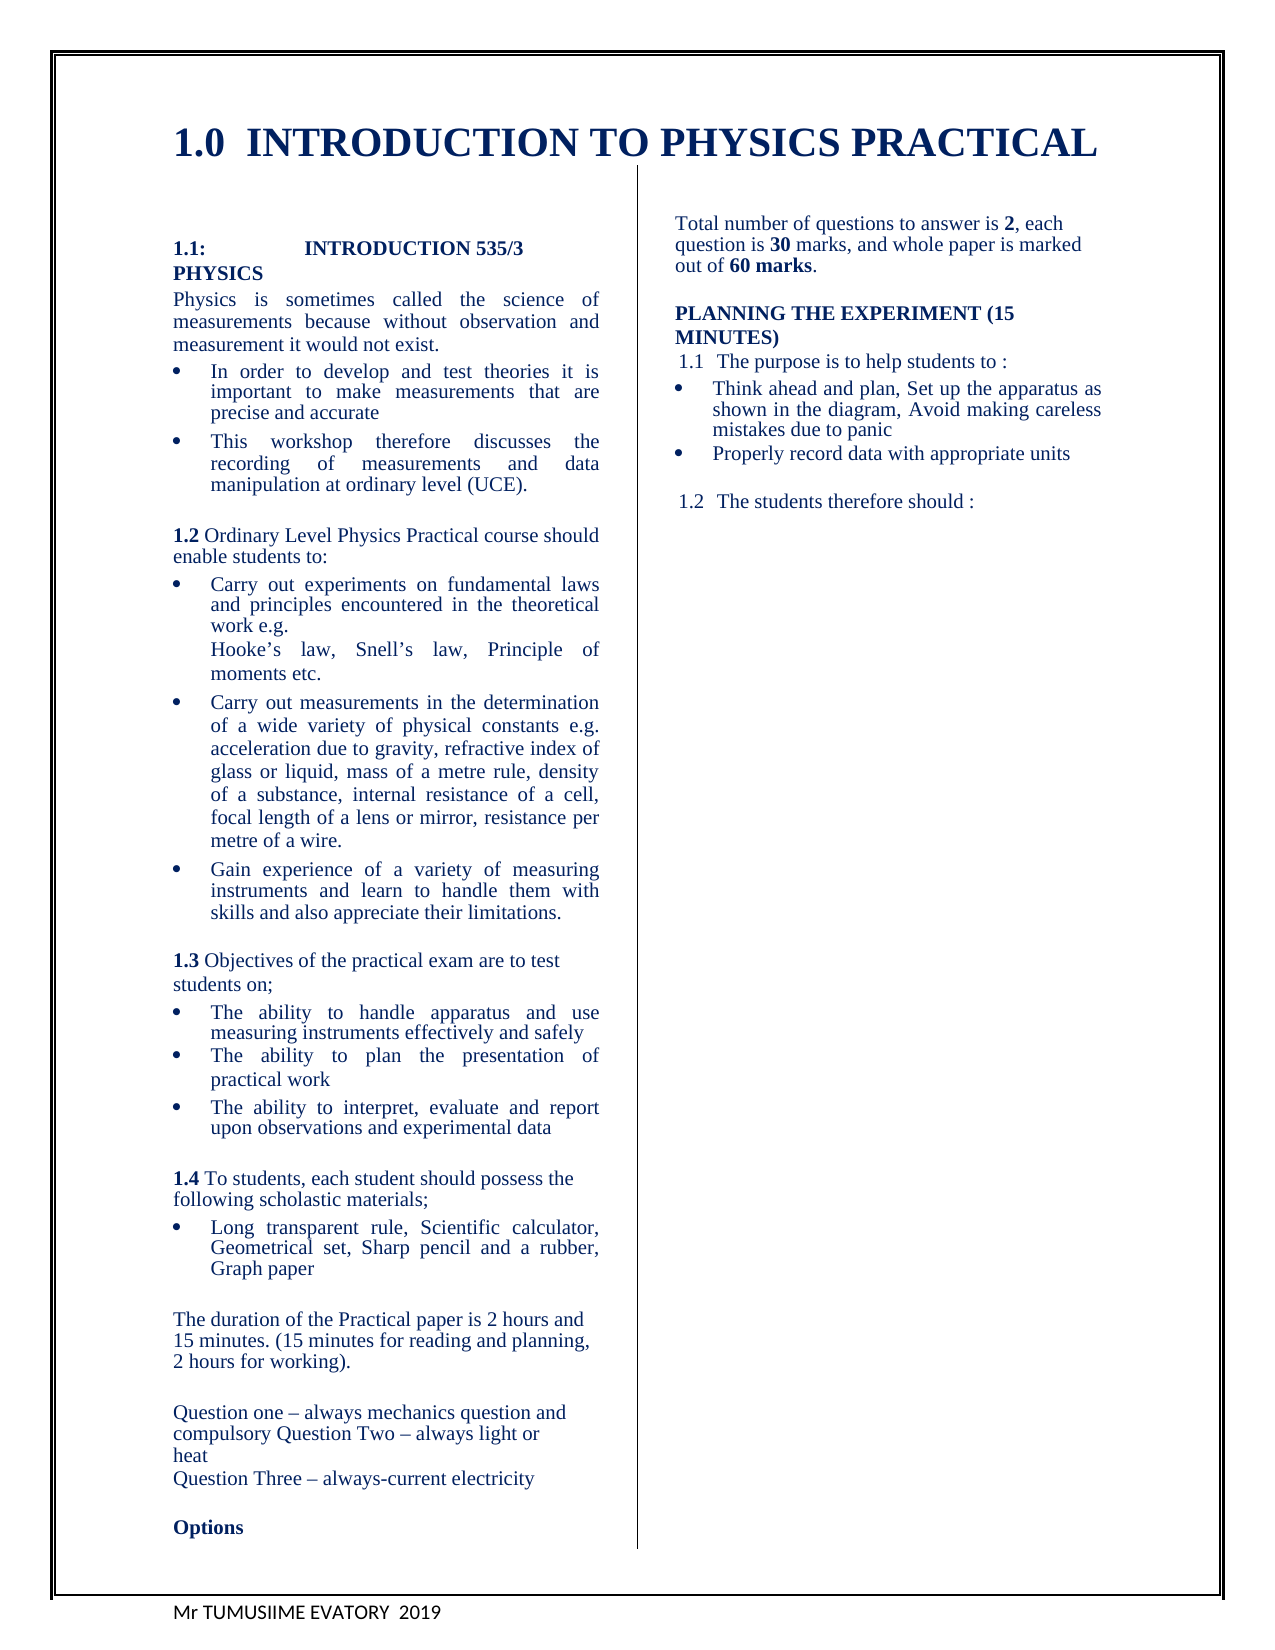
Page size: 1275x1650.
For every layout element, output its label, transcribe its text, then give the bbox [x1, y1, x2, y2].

list Long transparent rule, Scientific calculator, Geometrical set, Sharp pencil and a rubber, Graph paper [173, 1218, 600, 1280]
text PLANNING THE EXPERIMENT (15 MINUTES) [675, 302, 1102, 349]
list In order to develop and test theories it is important to make measurements that are precise and accurate [173, 362, 600, 424]
list The ability to handle apparatus and use measuring instruments effectively and safely [173, 1003, 600, 1044]
list Think ahead and plan, Set up the apparatus as shown in the diagram, Avoid making careless mistakes due to panic [675, 379, 1102, 441]
text Physics is sometimes called the science of measurements because without observation and measurement it would not exist. [173, 289, 600, 356]
text 1.1: INTRODUCTION 535/3 PHYSICS [173, 237, 600, 284]
text Question Three – always-current electricity [173, 1467, 600, 1491]
text 1.3 Objectives of the practical exam are to test students on; [173, 948, 600, 996]
list The ability to interpret, evaluate and report upon observations and experimental data [173, 1098, 600, 1139]
text The duration of the Practical paper is 2 hours and 15 minutes. (15 minutes for reading and planning, 2 hours for working). [173, 1309, 600, 1373]
text 1.2 Ordinary Level Physics Practical course should enable students to: [173, 526, 600, 568]
text 1.4 To students, each student should possess the following scholastic materials; [173, 1168, 600, 1211]
list Carry out experiments on fundamental laws and principles encountered in the theoretical work e.g. [173, 575, 600, 637]
list The ability to plan the presentation of practical work [173, 1044, 600, 1091]
text Hooke’s law, Snell’s law, Principle of moments etc. [210, 637, 600, 685]
list Properly record data with appropriate units [675, 441, 1102, 465]
list This workshop therefore discusses the recording of measurements and data manipulation at ordinary level (UCE). [173, 431, 600, 496]
list Carry out measurements in the determination of a wide variety of physical constants e.g. acceleration due to gravity, refractive index of glass or liquid, mass of a metre rule, density of a substance, internal resistance of a cell, focal length of a lens or mirror, resistance per metre of a wire. [173, 692, 600, 852]
text Total number of questions to answer is 2, each question is 30 marks, and whole paper is marked out of 60 marks. [675, 213, 1102, 277]
text Options [173, 1515, 600, 1539]
list The students therefore should : [678, 489, 1102, 513]
list Gain experience of a variety of measuring instruments and learn to handle them with skills and also appreciate their limitations. [173, 859, 600, 924]
text Question one – always mechanics question and compulsory Question Two – always light or heat [173, 1402, 571, 1467]
list The purpose is to help students to : [678, 349, 1102, 373]
text 1.0 INTRODUCTION TO PHYSICS PRACTICAL [173, 117, 1102, 165]
